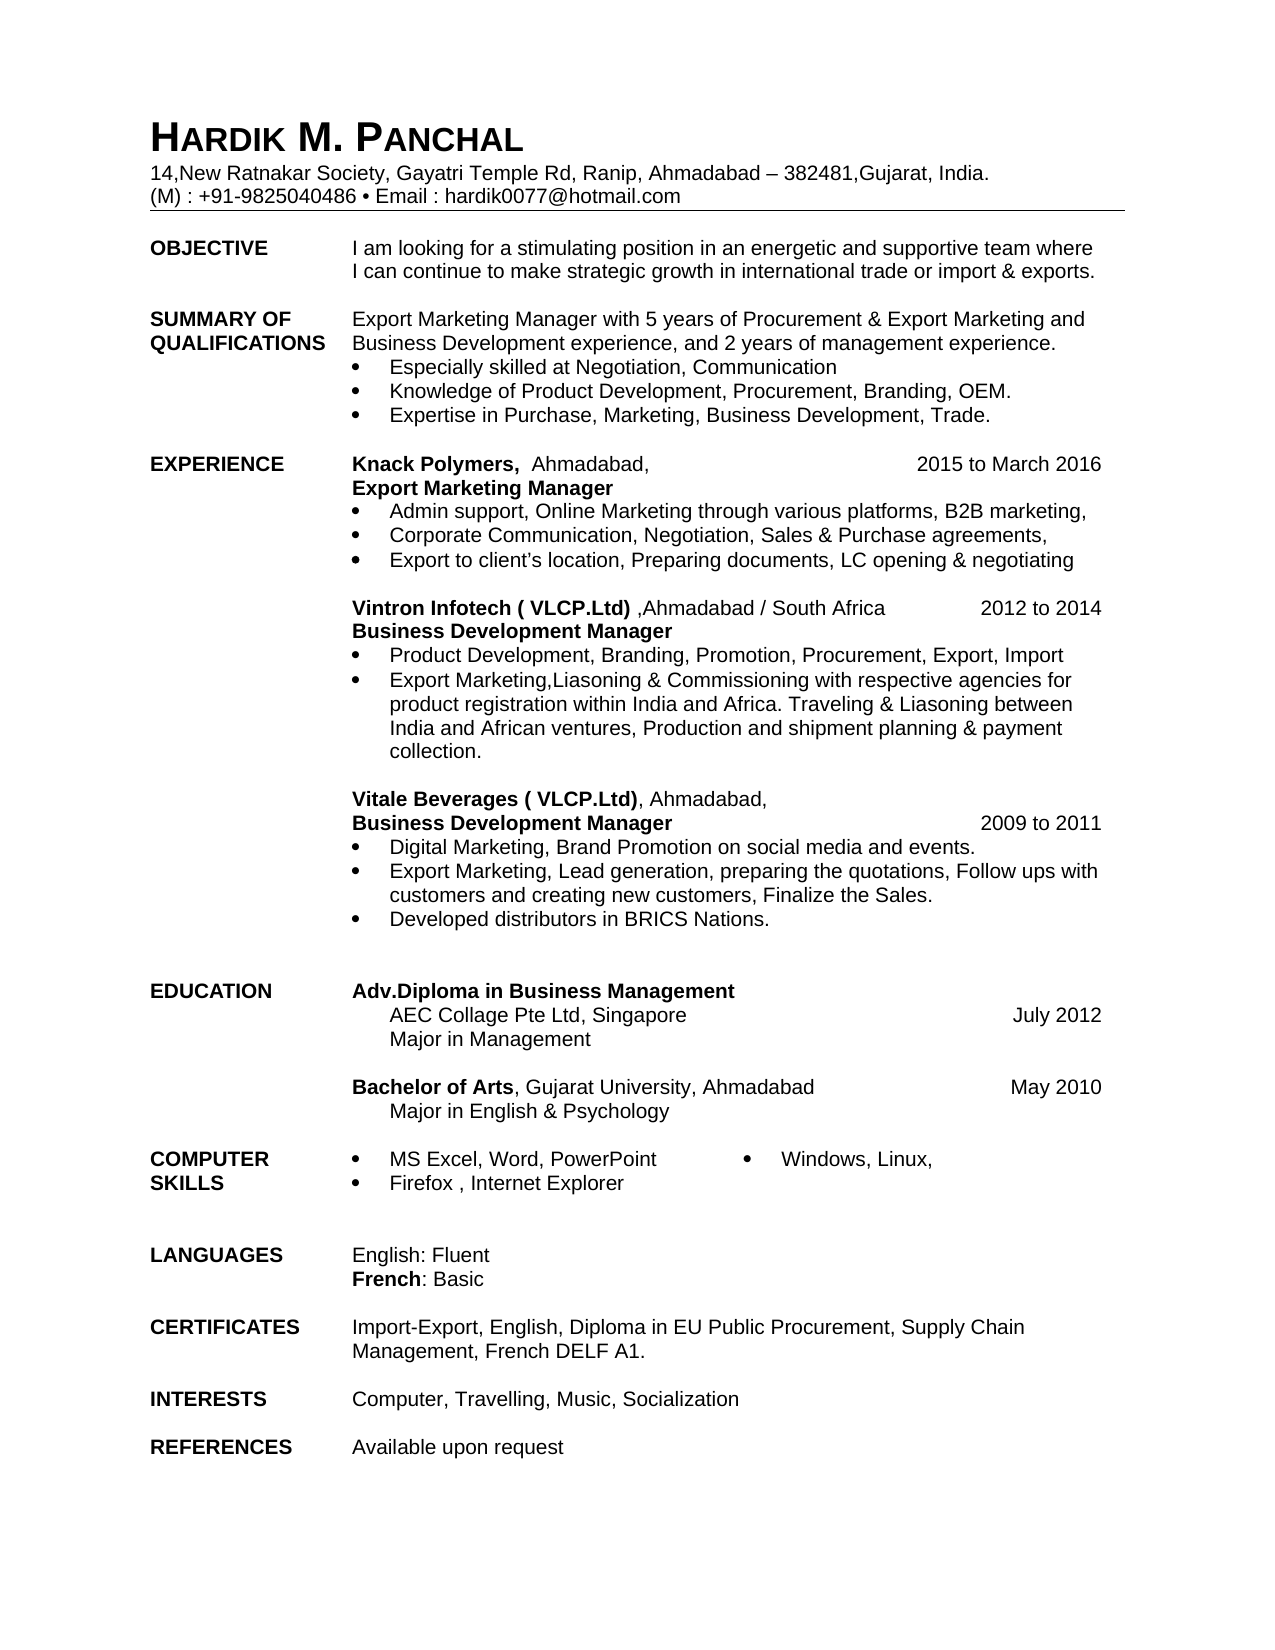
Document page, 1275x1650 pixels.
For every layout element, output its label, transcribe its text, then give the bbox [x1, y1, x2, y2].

table_cell CeRTIFICATES Interests [139, 1315, 341, 1435]
table_cell Education [139, 979, 341, 1147]
table_cell Summary of Qualifications [139, 307, 341, 451]
table_cell Knack Polymers, Ahmadabad, 2015 to March 2016 Export Marketing Manager Admin support, Online Marketing through various platforms, B2B marketing, Corporate Communication, Negotiation, Sales & Purchase agreements, Export to client’s location, Preparing documents, LC opening & negotiating Vintron Infotech ( VLCP.Ltd) ,Ahmadabad / South Africa 2012 to 2014 Business Development Manager Product Development, Branding, Promotion, Procurement, Export, Import Export Marketing,Liasoning & Commissioning with respective agencies for product registration within India and Africa. Traveling & Liasoning between India and African ventures, Production and shipment planning & payment collection. Vitale Beverages ( VLCP.Ltd), Ahmadabad, Business Development Manager 2009 to 2011 Digital Marketing, Brand Promotion on social media and events. Export Marketing, Lead generation, preparing the quotations, Follow ups with customers and creating new customers, Finalize the Sales. Developed distributors in BRICS Nations. [341, 451, 1114, 979]
table_cell Computer Skills [139, 1147, 341, 1243]
table_header Objective [139, 235, 341, 307]
table_cell References [139, 1435, 341, 1459]
table_cell Export Marketing Manager with 5 years of Procurement & Export Marketing and Business Development experience, and 2 years of management experience. Especially skilled at Negotiation, Communication Knowledge of Product Development, Procurement, Branding, OEM. Expertise in Purchase, Marketing, Business Development, Trade. [341, 307, 1114, 451]
table_header I am looking for a stimulating position in an energetic and supportive team where I can continue to make strategic growth in international trade or import & exports. [341, 235, 1114, 307]
text Hardik M. Panchal [150, 112, 1125, 160]
table_cell Languages [139, 1243, 341, 1315]
table_cell English: Fluent French: Basic [341, 1243, 1114, 1315]
table_cell Adv.Diploma in Business Management AEC Collage Pte Ltd, Singapore July 2012 Major in Management Bachelor of Arts, Gujarat University, Ahmadabad May 2010 Major in English & Psychology [341, 979, 1114, 1147]
text 14,New Ratnakar Society, Gayatri Temple Rd, Ranip, Ahmadabad – 382481,Gujarat, India. (M) : +91-9825040486 • Email : hardik0077@hotmail.com [150, 160, 1125, 210]
table_cell Import-Export, English, Diploma in EU Public Procurement, Supply Chain Management, French DELF A1. Computer, Travelling, Music, Socialization [341, 1315, 1114, 1435]
table_cell Available upon request [341, 1435, 1114, 1459]
table_cell MS Excel, Word, PowerPoint Firefox , Internet Explorer [341, 1147, 732, 1243]
table_cell Windows, Linux, [733, 1147, 1114, 1243]
table_cell Experience [139, 451, 341, 979]
